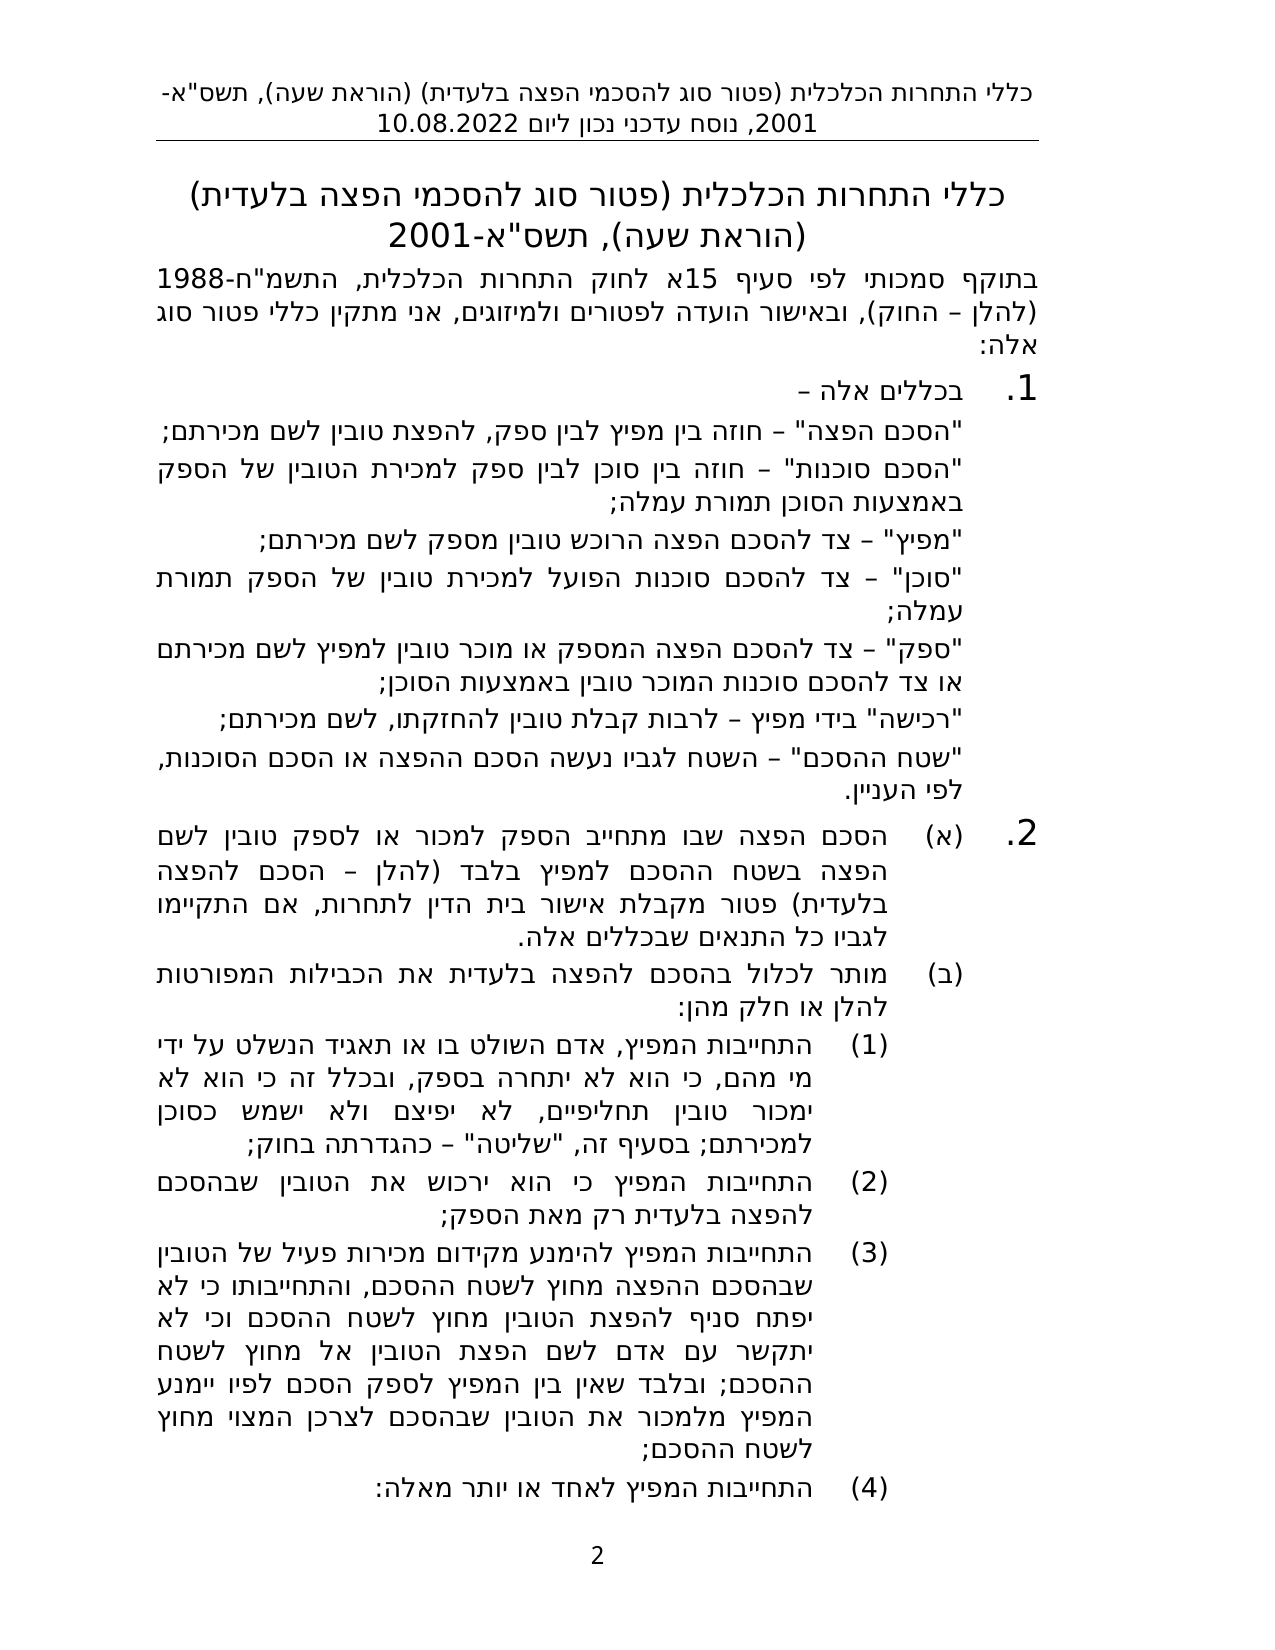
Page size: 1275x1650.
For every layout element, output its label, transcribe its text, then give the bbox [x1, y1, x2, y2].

text (1) התחייבות המפיץ, אדם השולט בו או תאגיד הנשלט על ידי מי מהם, כי הוא לא יתחרה בספק, ובכלל זה כי הוא לא ימכור טובין תחליפיים, לא יפיצם ולא ישמש כסוכן למכירתם; בסעיף זה, "שליטה" – כהגדרתה בחוק; [156, 1036, 889, 1166]
text "ספק" – צד להסכם הפצה המספק או מוכר טובין למפיץ לשם מכירתם או צד להסכם סוכנות המוכר טובין באמצעות הסוכן; [156, 639, 964, 703]
text (3) התחייבות המפיץ להימנע מקידום מכירות פעיל של הטובין שבהסכם ההפצה מחוץ לשטח ההסכם, והתחייבותו כי לא יפתח סניף להפצת הטובין מחוץ לשטח ההסכם וכי לא יתקשר עם אדם לשם הפצת הטובין אל מחוץ לשטח ההסכם; ובלבד שאין בין המפיץ לספק הסכם לפיו יימנע המפיץ מלמכור את הטובין שבהסכם לצרכן המצוי מחוץ לשטח ההסכם; [156, 1243, 889, 1471]
text "מפיץ" – צד להסכם הפצה הרוכש טובין מספק לשם מכירתם; [156, 530, 964, 562]
text "רכישה" בידי מפיץ – לרבות קבלת טובין להחזקתו, לשם מכירתם; [156, 710, 964, 741]
text בתוקף סמכותי לפי סעיף 15א לחוק התחרות הכלכלית, התשמ"ח-1988 (להלן – החוק), ובאישור הועדה לפטורים ולמיזוגים, אני מתקין כללי פטור סוג אלה: [156, 270, 1039, 367]
text 1. בכללים אלה – [156, 373, 1039, 414]
text (4) התחייבות המפיץ לאחד או יותר מאלה: [156, 1478, 889, 1509]
text "הסכם סוכנות" – חוזה בין סוכן לבין ספק למכירת הטובין של הספק באמצעות הסוכן תמורת עמלה; [156, 459, 964, 524]
text כללי התחרות הכלכלית (פטור סוג להסכמי הפצה בלעדית) (הוראת שעה), תשס"א-2001 [156, 182, 1039, 261]
text (2) התחייבות המפיץ כי הוא ירכוש את הטובין שבהסכם להפצה בלעדית רק מאת הספק; [156, 1172, 889, 1237]
text "שטח ההסכם" – השטח לגביו נעשה הסכם ההפצה או הסכם הסוכנות, לפי העניין. [156, 748, 964, 812]
text 2. (א) הסכם הפצה שבו מתחייב הספק למכור או לספק טובין לשם הפצה בשטח ההסכם למפיץ בלבד (להלן – הסכם להפצה בלעדית) פטור מקבלת אישור בית הדין לתחרות, אם התקיימו לגביו כל התנאים שבכללים אלה. [156, 819, 1039, 958]
text "סוכן" – צד להסכם סוכנות הפועל למכירת טובין של הספק תמורת עמלה; [156, 568, 964, 633]
text "הסכם הפצה" – חוזה בין מפיץ לבין ספק, להפצת טובין לשם מכירתם; [156, 421, 964, 453]
text (ב) מותר לכלול בהסכם להפצה בלעדית את הכבילות המפורטות להלן או חלק מהן: [156, 965, 964, 1029]
